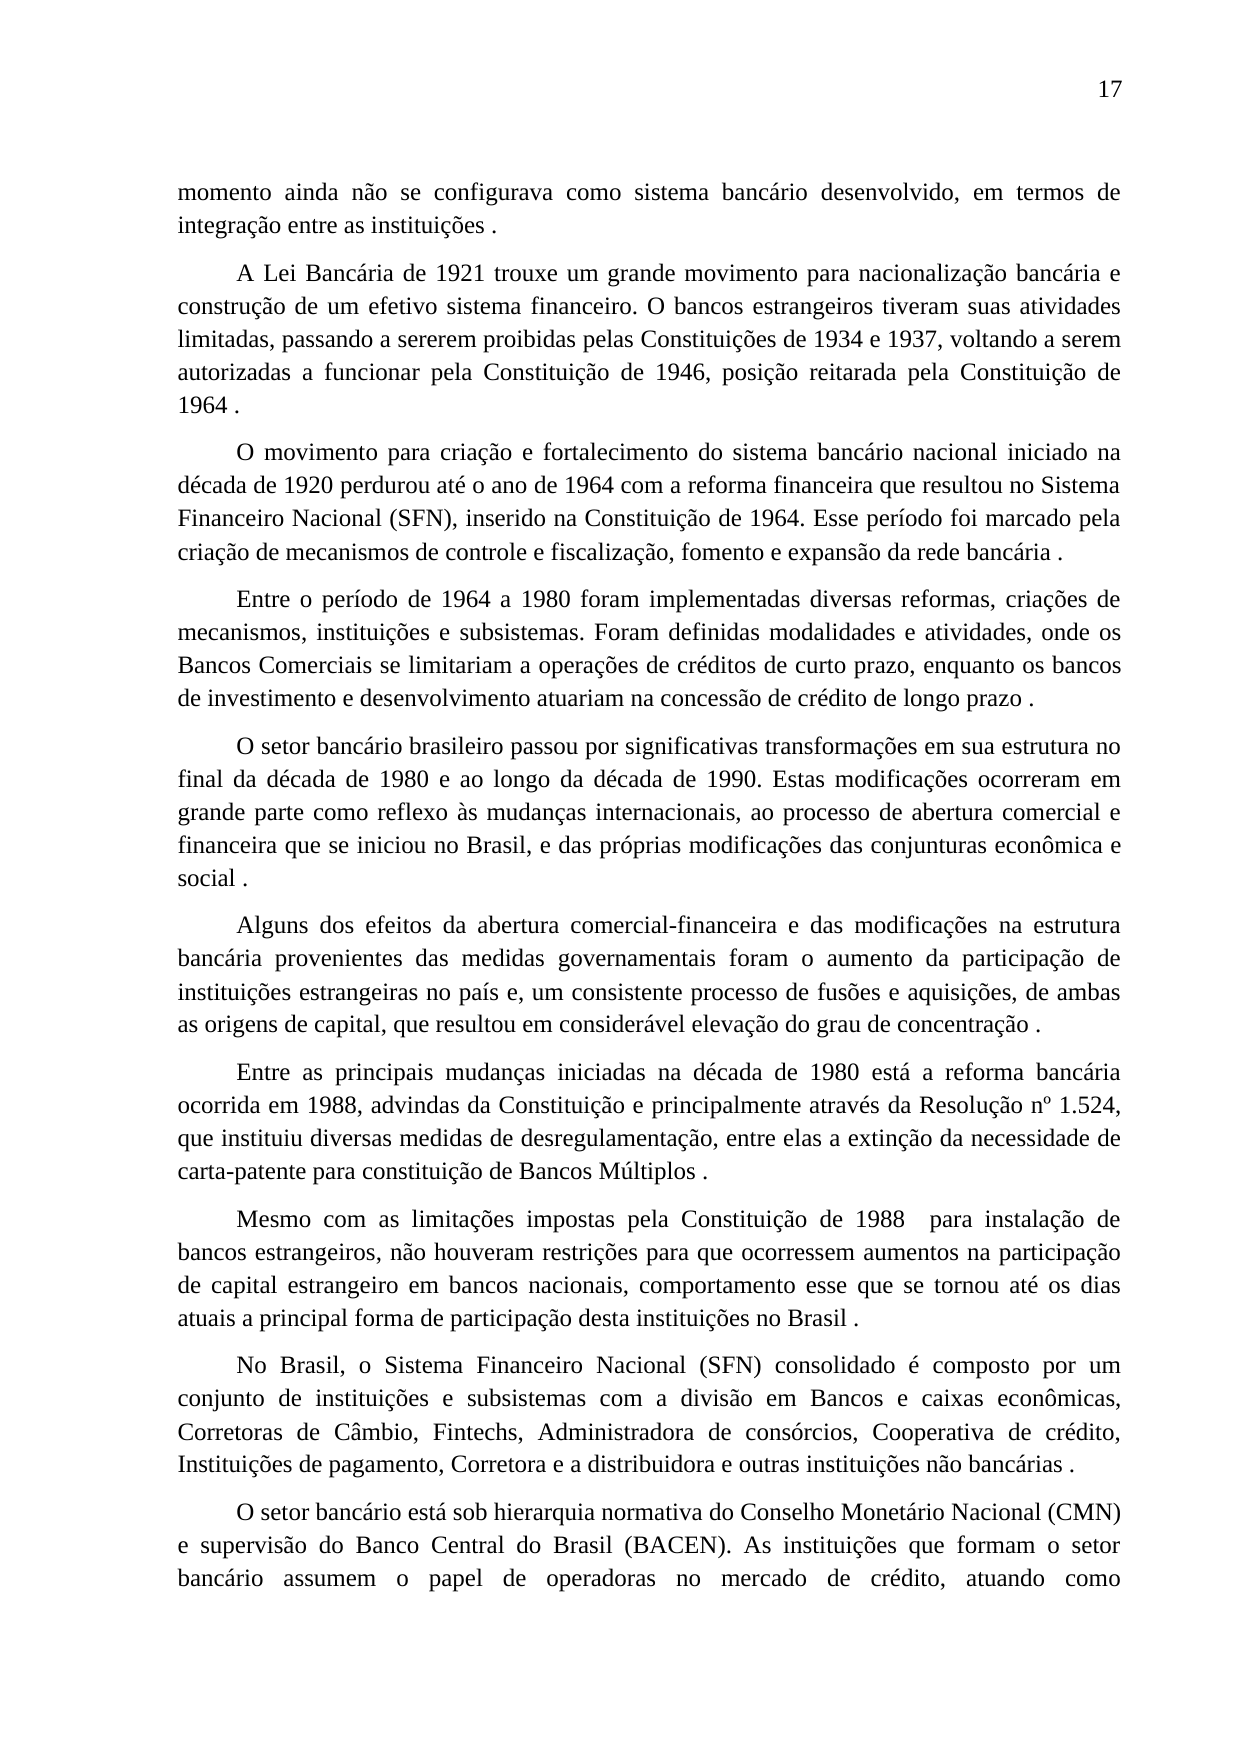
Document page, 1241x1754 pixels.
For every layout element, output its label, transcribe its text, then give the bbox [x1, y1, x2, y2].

text Mesmo com as limitações impostas pela Constituição de 1988 para instalação de bancos estrangeiros, não houveram restrições para que ocorressem aumentos na participação de capital estrangeiro em bancos nacionais, comportamento esse que se tornou até os dias atuais a principal forma de participação desta instituições no Brasil . [177, 1204, 1122, 1332]
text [177, 177, 1122, 239]
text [177, 1497, 1122, 1592]
text A Lei Bancária de 1921 trouxe um grande movimento para nacionalização bancária e construção de um efetivo sistema financeiro. O bancos estrangeiros tiveram suas atividades limitadas, passando a sererem proibidas pelas Constituições de 1934 e 1937, voltando a serem autorizadas a funcionar pela Constituição de 1946, posição reitarada pela Constituição de 1964 . [177, 258, 1122, 419]
text No Brasil, o Sistema Financeiro Nacional (SFN) consolidado é composto por um conjunto de instituições e subsistemas com a divisão em Bancos e caixas econômicas, Corretoras de Câmbio, Fintechs, Administradora de consórcios, Cooperativa de crédito, Instituições de pagamento, Corretora e a distribuidora e outras instituições não bancárias . [177, 1351, 1122, 1478]
text Entre o período de 1964 a 1980 foram implementadas diversas reformas, criações de mecanismos, instituições e subsistemas. Foram definidas modalidades e atividades, onde os Bancos Comerciais se limitariam a operações de créditos de curto prazo, enquanto os bancos de investimento e desenvolvimento atuariam na concessão de crédito de longo prazo . [177, 584, 1122, 712]
text O setor bancário brasileiro passou por significativas transformações em sua estrutura no final da década de 1980 e ao longo da década de 1990. Estas modificações ocorreram em grande parte como reflexo às mudanças internacionais, ao processo de abertura comercial e financeira que se iniciou no Brasil, e das próprias modificações das conjunturas econômica e social . [177, 731, 1122, 892]
text Alguns dos efeitos da abertura comercial-financeira e das modificações na estrutura bancária provenientes das medidas governamentais foram o aumento da participação de instituições estrangeiras no país e, um consistente processo de fusões e aquisições, de ambas as origens de capital, que resultou em considerável elevação do grau de concentração . [177, 911, 1122, 1038]
text Entre as principais mudanças iniciadas na década de 1980 está a reforma bancária ocorrida em 1988, advindas da Constituição e principalmente através da Resolução nº 1.524, que instituiu diversas medidas de desregulamentação, entre elas a extinção da necessidade de carta-patente para constituição de Bancos Múltiplos . [177, 1057, 1122, 1185]
text O movimento para criação e fortalecimento do sistema bancário nacional iniciado na década de 1920 perdurou até o ano de 1964 com a reforma financeira que resultou no Sistema Financeiro Nacional (SFN), inserido na Constituição de 1964. Esse período foi marcado pela criação de mecanismos de controle e fiscalização, fomento e expansão da rede bancária . [177, 437, 1122, 565]
